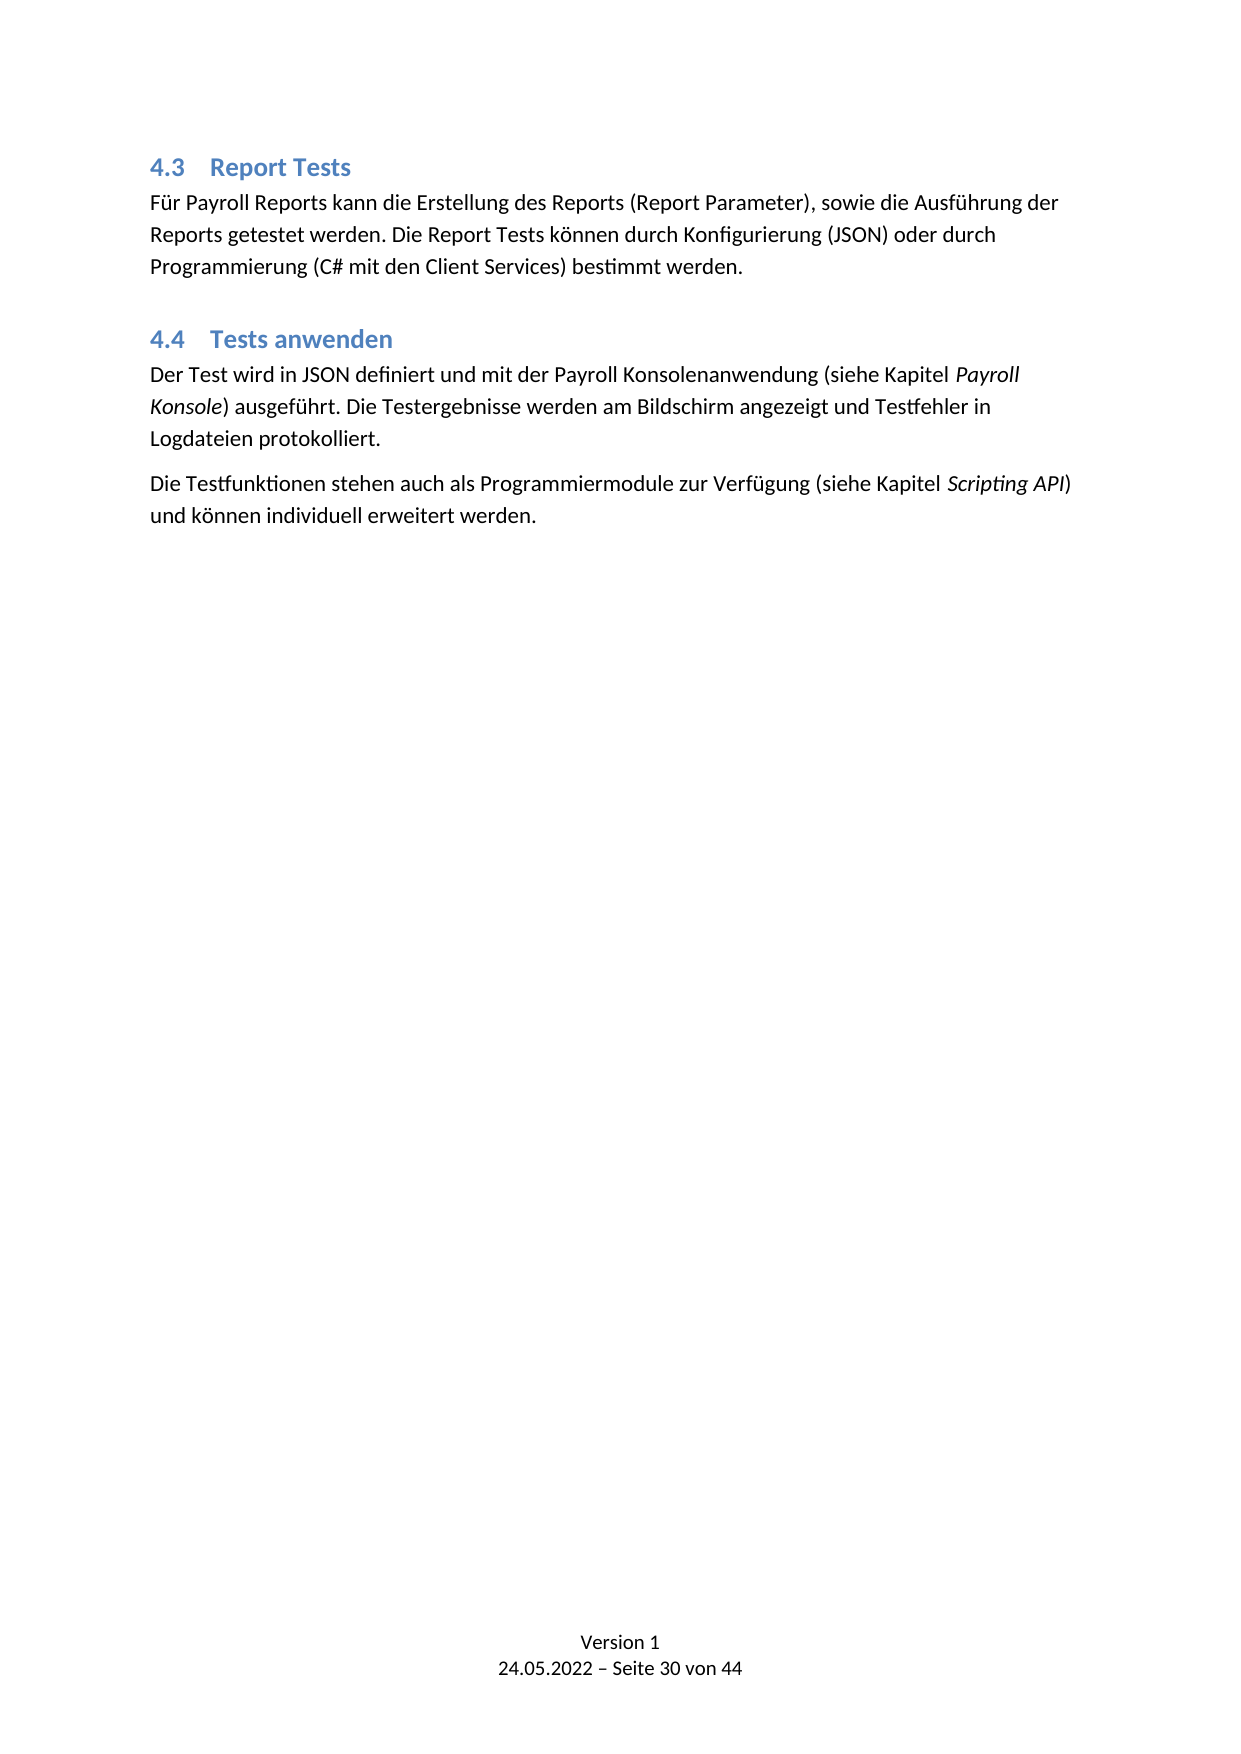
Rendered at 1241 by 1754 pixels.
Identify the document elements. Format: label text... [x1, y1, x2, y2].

text Die Testfunktionen stehen auch als Programmiermodule zur Verfügung (siehe Kapitel Scripting API) und können individuell erweitert werden. [150, 469, 1090, 529]
subtitle Report Tests [150, 150, 1090, 183]
text Der Test wird in JSON definiert und mit der Payroll Konsolenanwendung (siehe Kapitel Payroll Konsole) ausgeführt. Die Testergebnisse werden am Bildschirm angezeigt und Testfehler in Logdateien protokolliert. [150, 360, 1090, 452]
subtitle Tests anwenden [150, 322, 1090, 355]
text Für Payroll Reports kann die Erstellung des Reports (Report Parameter), sowie die Ausführung der Reports getestet werden. Die Report Tests können durch Konfigurierung (JSON) oder durch Programmierung (C# mit den Client Services) bestimmt werden. [150, 188, 1090, 280]
